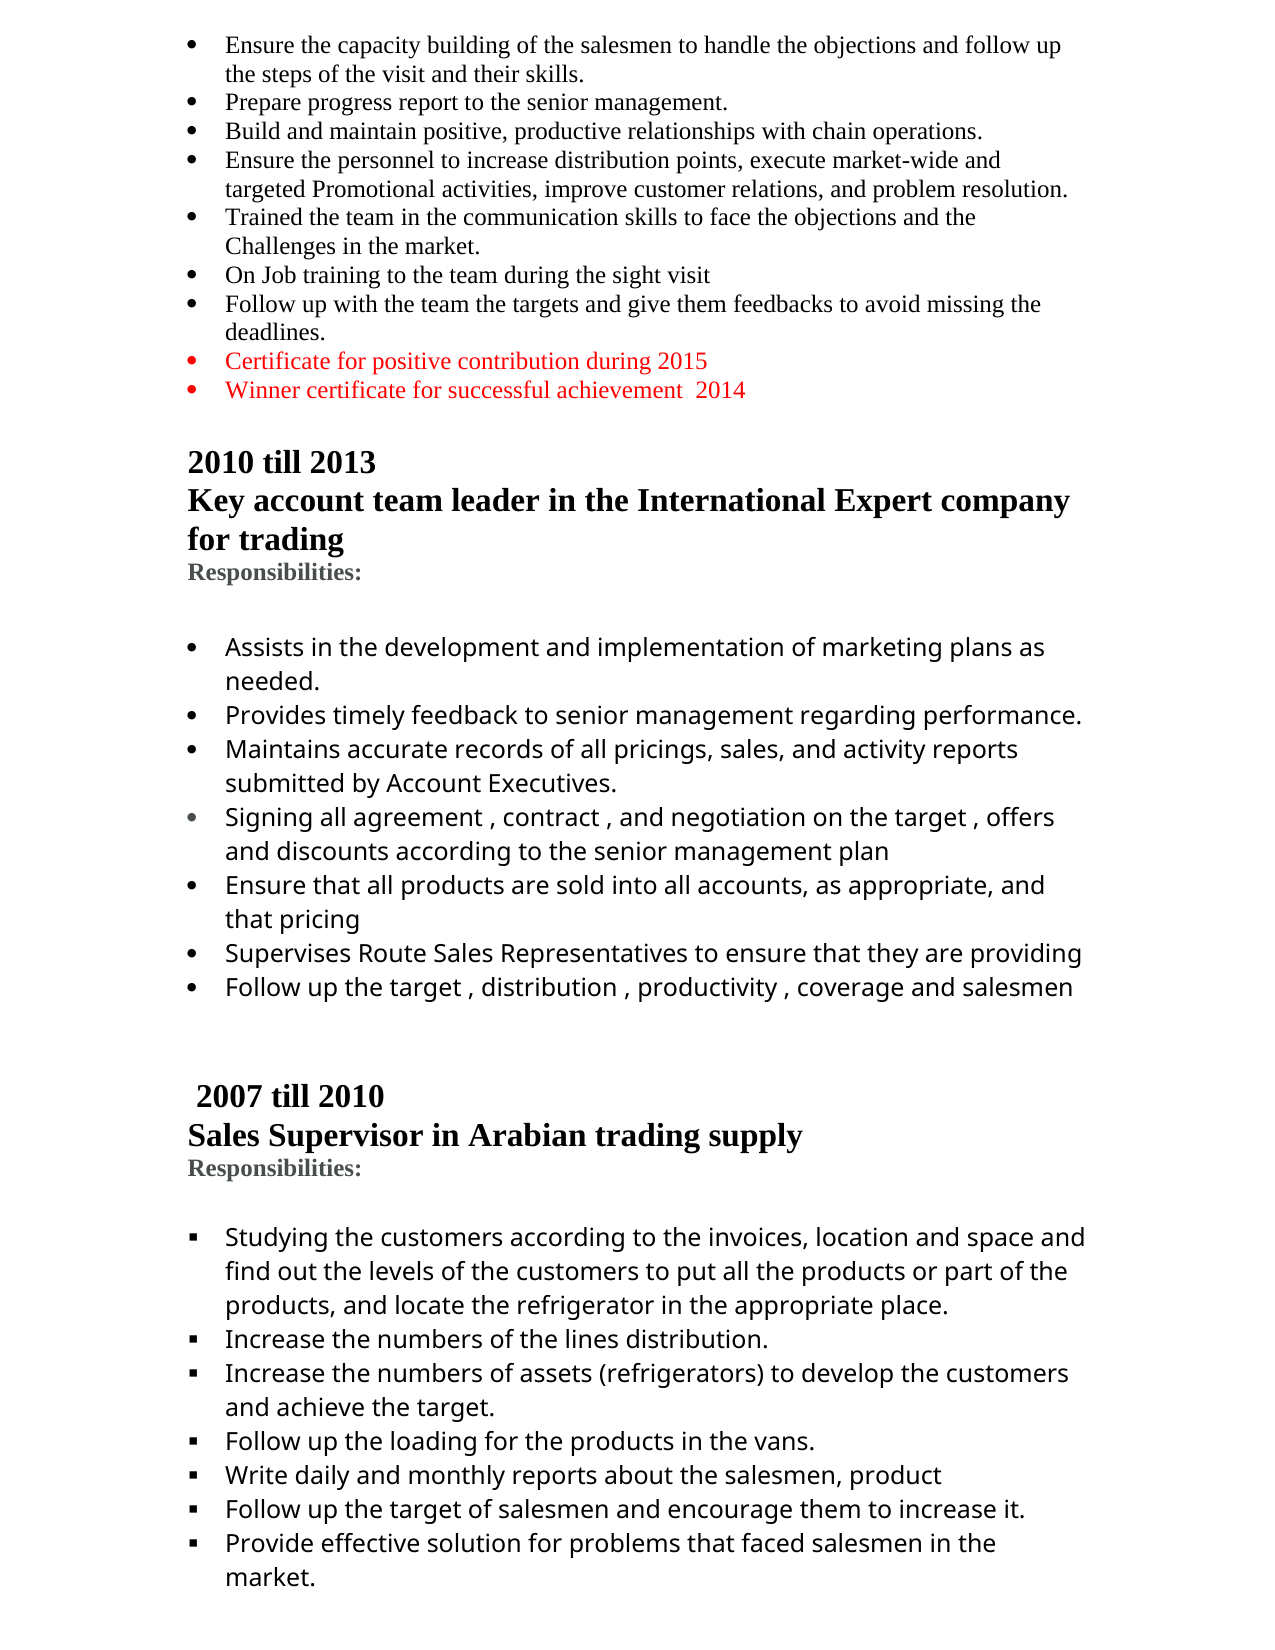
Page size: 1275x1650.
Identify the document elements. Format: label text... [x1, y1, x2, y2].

list Follow up the target of salesmen and encourage them to increase it. [187, 1492, 1087, 1526]
list Increase the numbers of the lines distribution. [187, 1321, 1087, 1355]
list Winner certificate for successful achievement 2014 [187, 375, 1087, 404]
list Ensure that all products are sold into all accounts, as appropriate, and that pricing [187, 868, 1087, 936]
text Responsibilities: [187, 557, 1079, 586]
list Increase the numbers of assets (refrigerators) to develop the customers and achieve the target. [187, 1355, 1087, 1423]
list Provides timely feedback to senior management regarding performance. [187, 697, 1087, 732]
text Responsibilities: [187, 1153, 1079, 1182]
text 2010 till 2013 [187, 442, 1087, 480]
list Assists in the development and implementation of marketing plans as needed. [187, 629, 1087, 697]
list Follow up the target , distribution , productivity , coverage and salesmen [187, 970, 1087, 1004]
list Trained the team in the communication skills to face the objections and the [187, 202, 1087, 231]
text Key account team leader in the International Expert company for trading [187, 480, 1087, 557]
text Challenges in the market. [225, 231, 1087, 260]
list Follow up the loading for the products in the vans. [187, 1423, 1087, 1458]
title Studying the customers according to the invoices, location and space and find out the levels of the customers to put all the products or part of the products, and locate the refrigerator in the appropriate place. [187, 1219, 1087, 1321]
list Signing all agreement , contract , and negotiation on the target , offers and discounts according to the senior management plan [187, 800, 1087, 868]
list Write daily and monthly reports about the salesmen, product [187, 1458, 1087, 1492]
list Prepare progress report to the senior management. [187, 87, 1087, 116]
text Sales Supervisor in Arabian trading supply [187, 1115, 1087, 1153]
list Build and maintain positive, productive relationships with chain operations. [187, 116, 1087, 145]
list Provide effective solution for problems that faced salesmen in the market. [187, 1526, 1087, 1594]
list Certificate for positive contribution during 2015 [187, 346, 1087, 375]
list Ensure the personnel to increase distribution points, execute market-wide and targeted Promotional activities, improve customer relations, and problem resolution. [187, 145, 1087, 202]
list Follow up with the team the targets and give them feedbacks to avoid missing the deadlines. [187, 289, 1087, 346]
text 2007 till 2010 [187, 1076, 1087, 1115]
list Ensure the capacity building of the salesmen to handle the objections and follow up the steps of the visit and their skills. [187, 30, 1087, 87]
list Maintains accurate records of all pricings, sales, and activity reports submitted by Account Executives. [187, 732, 1087, 800]
list Supervises Route Sales Representatives to ensure that they are providing [187, 936, 1087, 970]
list On Job training to the team during the sight visit [187, 260, 1087, 289]
